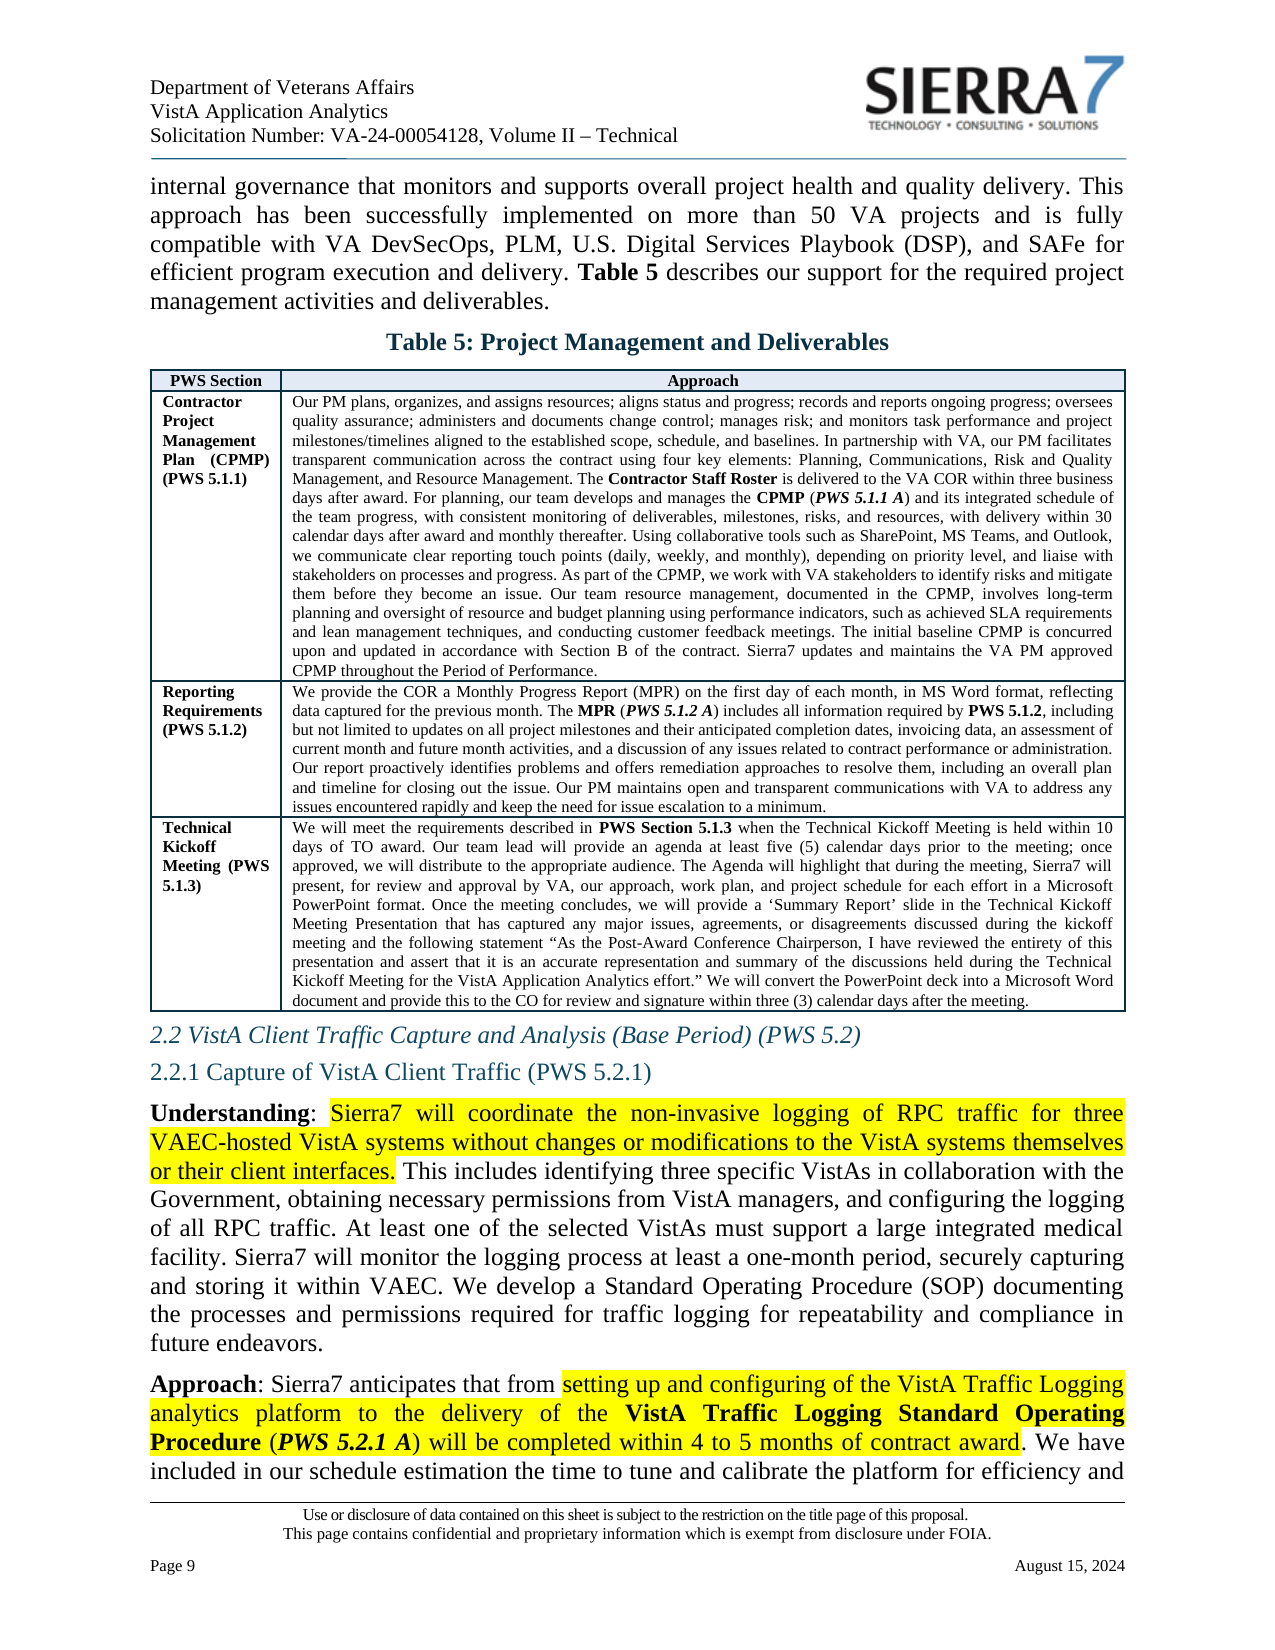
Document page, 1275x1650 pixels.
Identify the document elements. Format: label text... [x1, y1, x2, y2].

table_cell Our PM plans, organizes, and assigns resources; aligns status and progress; records and reports ongoing progress; oversees quality assurance; administers and documents change control; manages risk; and monitors task performance and project milestones/timelines aligned to the established scope, schedule, and baselines. In partnership with VA, our PM facilitates transparent communication across the contract using four key elements: Planning, Communications, Risk and Quality Management, and Resource Management. The Contractor Staff Roster is delivered to the VA COR within three business days after award. For planning, our team develops and manages the CPMP (PWS 5.1.1 A) and its integrated schedule of the team progress, with consistent monitoring of deliverables, milestones, risks, and resources, with delivery within 30 calendar days after award and monthly thereafter. Using collaborative tools such as SharePoint, MS Teams, and Outlook, we communicate clear reporting touch points (daily, weekly, and monthly), depending on priority level, and liaise with stakeholders on processes and progress. As part of the CPMP, we work with VA stakeholders to identify risks and mitigate them before they become an issue. Our team resource management, documented in the CPMP, involves long-term planning and oversight of resource and budget planning using performance indicators, such as achieved SLA requirements and lean management techniques, and conducting customer feedback meetings. The initial baseline CPMP is concurred upon and updated in accordance with Section B of the contract. Sierra7 updates and maintains the VA PM approved CPMP throughout the Period of Performance. [282, 392, 1124, 679]
table_header PWS Section [152, 371, 280, 390]
text Table 5: Project Management and Deliverables [150, 327, 1125, 356]
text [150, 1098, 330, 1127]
table_cell Contractor Project Management Plan (CPMP) (PWS 5.1.1) [152, 392, 280, 679]
text Understanding: Sierra7 will coordinate the non-invasive logging of RPC traffic for three VAEC-hosted VistA systems without changes or modifications to the VistA systems themselves or their client interfaces. This includes identifying three specific VistAs in collaboration with the Government, obtaining necessary permissions from VistA managers, and configuring the logging of all RPC traffic. At least one of the selected VistAs must support a large integrated medical facility. Sierra7 will monitor the logging process at least a one-month period, securely capturing and storing it within VAEC. We develop a Standard Operating Procedure (SOP) documenting the processes and permissions required for traffic logging for repeatability and compliance in future endeavors. [150, 1156, 1125, 1357]
subtitle 2.2 VistA Client Traffic Capture and Analysis (Base Period) (PWS 5.2) [150, 1020, 1125, 1049]
table_cell We will meet the requirements described in PWS Section 5.1.3 when the Technical Kickoff Meeting is held within 10 days of TO award. Our team lead will provide an agenda at least five (5) calendar days prior to the meeting; once approved, we will distribute to the appropriate audience. The Agenda will highlight that during the meeting, Sierra7 will present, for review and approval by VA, our approach, work plan, and project schedule for each effort in a Microsoft PowerPoint format. Once the meeting concludes, we will provide a ‘Summary Report’ slide in the Technical Kickoff Meeting Presentation that has captured any major issues, agreements, or disagreements discussed during the kickoff meeting and the following statement “As the Post-Award Conference Chairperson, I have reviewed the entirety of this presentation and assert that it is an accurate representation and summary of the discussions held during the Technical Kickoff Meeting for the VistA Application Analytics effort.” We will convert the PowerPoint deck into a Microsoft Word document and provide this to the CO for review and signature within three (3) calendar days after the meeting. [282, 818, 1124, 1009]
picture [866, 55, 1125, 133]
table_cell Reporting Requirements (PWS 5.1.2) [152, 682, 280, 816]
table_header Approach [282, 371, 1124, 390]
subtitle 2.2.1 Capture of VistA Client Traffic (PWS 5.2.1) [150, 1057, 1125, 1086]
table_cell We provide the COR a Monthly Progress Report (MPR) on the first day of each month, in MS Word format, reflecting data captured for the previous month. The MPR (PWS 5.1.2 A) includes all information required by PWS 5.1.2, including but not limited to updates on all project milestones and their anticipated completion dates, invoicing data, an assessment of current month and future month activities, and a discussion of any issues related to contract performance or administration. Our report proactively identifies problems and offers remediation approaches to resolve them, including an overall plan and timeline for closing out the issue. Our PM maintains open and transparent communications with VA to address any issues encountered rapidly and keep the need for issue escalation to a minimum. [282, 682, 1124, 816]
table_cell Technical Kickoff Meeting (PWS 5.1.3) [152, 818, 280, 1009]
